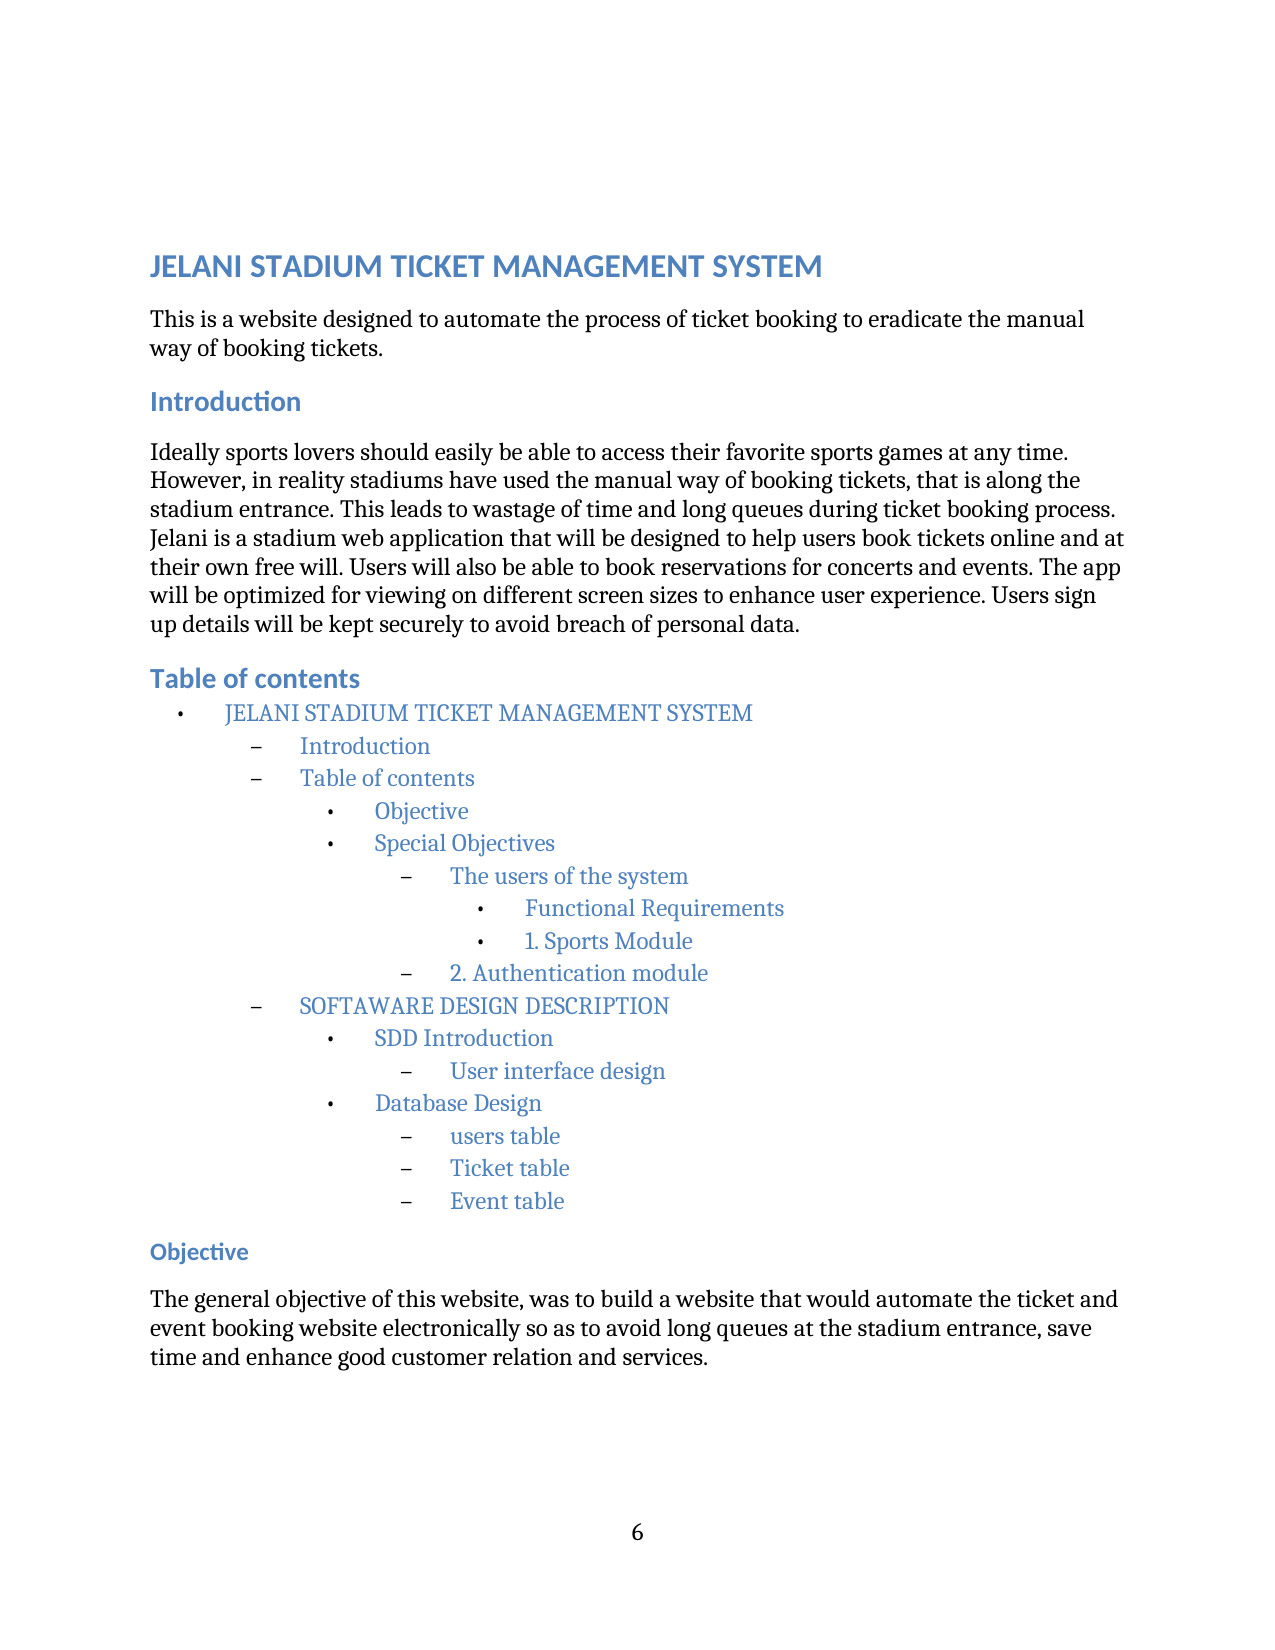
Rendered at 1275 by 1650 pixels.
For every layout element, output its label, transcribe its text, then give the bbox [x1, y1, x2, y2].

list 2. Authentication module [400, 959, 1125, 988]
text This is a website designed to automate the process of ticket booking to eradicate the manual way of booking tickets. [150, 305, 1125, 362]
list users table [400, 1122, 1125, 1150]
list SDD Introduction [325, 1024, 1125, 1053]
list Table of contents [250, 764, 1125, 793]
list Database Design [325, 1089, 1125, 1118]
list Event table [400, 1187, 1125, 1215]
text The general objective of this website, was to build a website that would automate the ticket and event booking website electronically so as to avoid long queues at the stadium entrance, save time and enhance good customer relation and services. [150, 1285, 1125, 1372]
list User interface design [400, 1057, 1125, 1085]
subtitle Introduction [150, 383, 1125, 419]
list SOFTAWARE DESIGN DESCRIPTION [250, 992, 1125, 1020]
list Objective [325, 797, 1125, 825]
list JELANI STADIUM TICKET MANAGEMENT SYSTEM [175, 699, 1125, 728]
list Special Objectives [325, 829, 1125, 858]
list Functional Requirements [475, 894, 1125, 923]
subtitle Table of contents [150, 660, 1125, 695]
list 1. Sports Module [475, 927, 1125, 955]
subtitle JELANI STADIUM TICKET MANAGEMENT SYSTEM [150, 245, 1125, 286]
text Ideally sports lovers should easily be able to access their favorite sports games at any time. However, in reality stadiums have used the manual way of booking tickets, that is along the stadium entrance. This leads to wastage of time and long queues during ticket booking process. Jelani is a stadium web application that will be designed to help users book tickets online and at their own free will. Users will also be able to book reservations for concerts and events. The app will be optimized for viewing on different screen sizes to enhance user experience. Users sign up details will be kept securely to avoid breach of personal data. [150, 438, 1125, 639]
subtitle Objective [150, 1236, 1125, 1267]
list Introduction [250, 732, 1125, 760]
list Ticket table [400, 1154, 1125, 1183]
list The users of the system [400, 862, 1125, 890]
